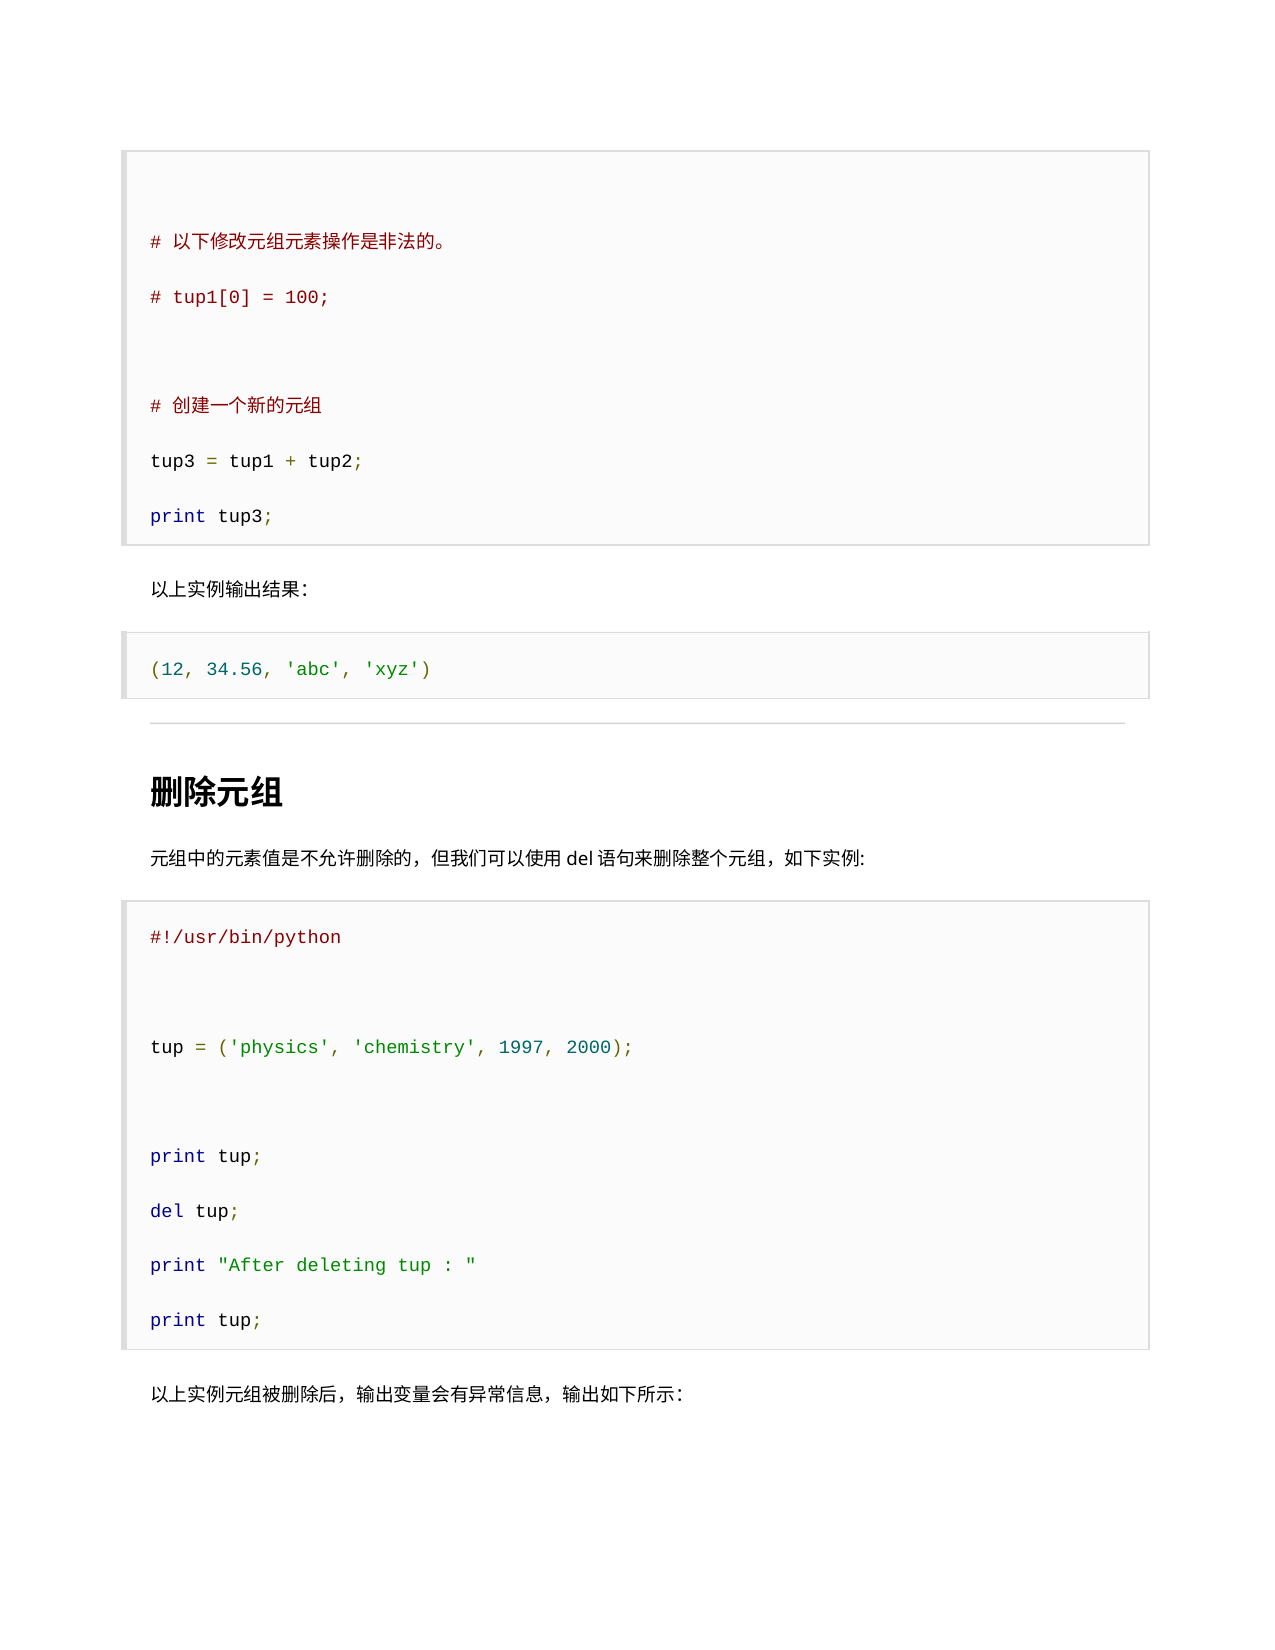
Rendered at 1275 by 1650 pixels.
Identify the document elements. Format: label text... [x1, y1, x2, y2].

text #!/usr/bin/python [127, 902, 1148, 949]
text # tup1[0] = 100; [127, 259, 1148, 309]
text (12, 34.56, 'abc', 'xyz') [127, 633, 1148, 698]
text 元组中的元素值是不允许删除的，但我们可以使用del语句来删除整个元组，如下实例: [150, 843, 1125, 871]
text del tup; [127, 1173, 1148, 1223]
text print "After deleting tup : " [127, 1228, 1148, 1277]
text 删除元组 [150, 766, 1125, 814]
text 以上实例元组被删除后，输出变量会有异常信息，输出如下所示： [150, 1379, 1125, 1407]
text tup = ('physics', 'chemistry', 1997, 2000); [127, 1009, 1148, 1059]
text 以上实例输出结果： [150, 575, 1125, 602]
text tup3 = tup1 + tup2; [127, 423, 1148, 473]
text print tup; [127, 1283, 1148, 1349]
text print tup3; [127, 478, 1148, 544]
text # 创建一个新的元组 [127, 369, 1148, 418]
text print tup; [127, 1119, 1148, 1168]
text # 以下修改元组元素操作是非法的。 [127, 205, 1148, 254]
